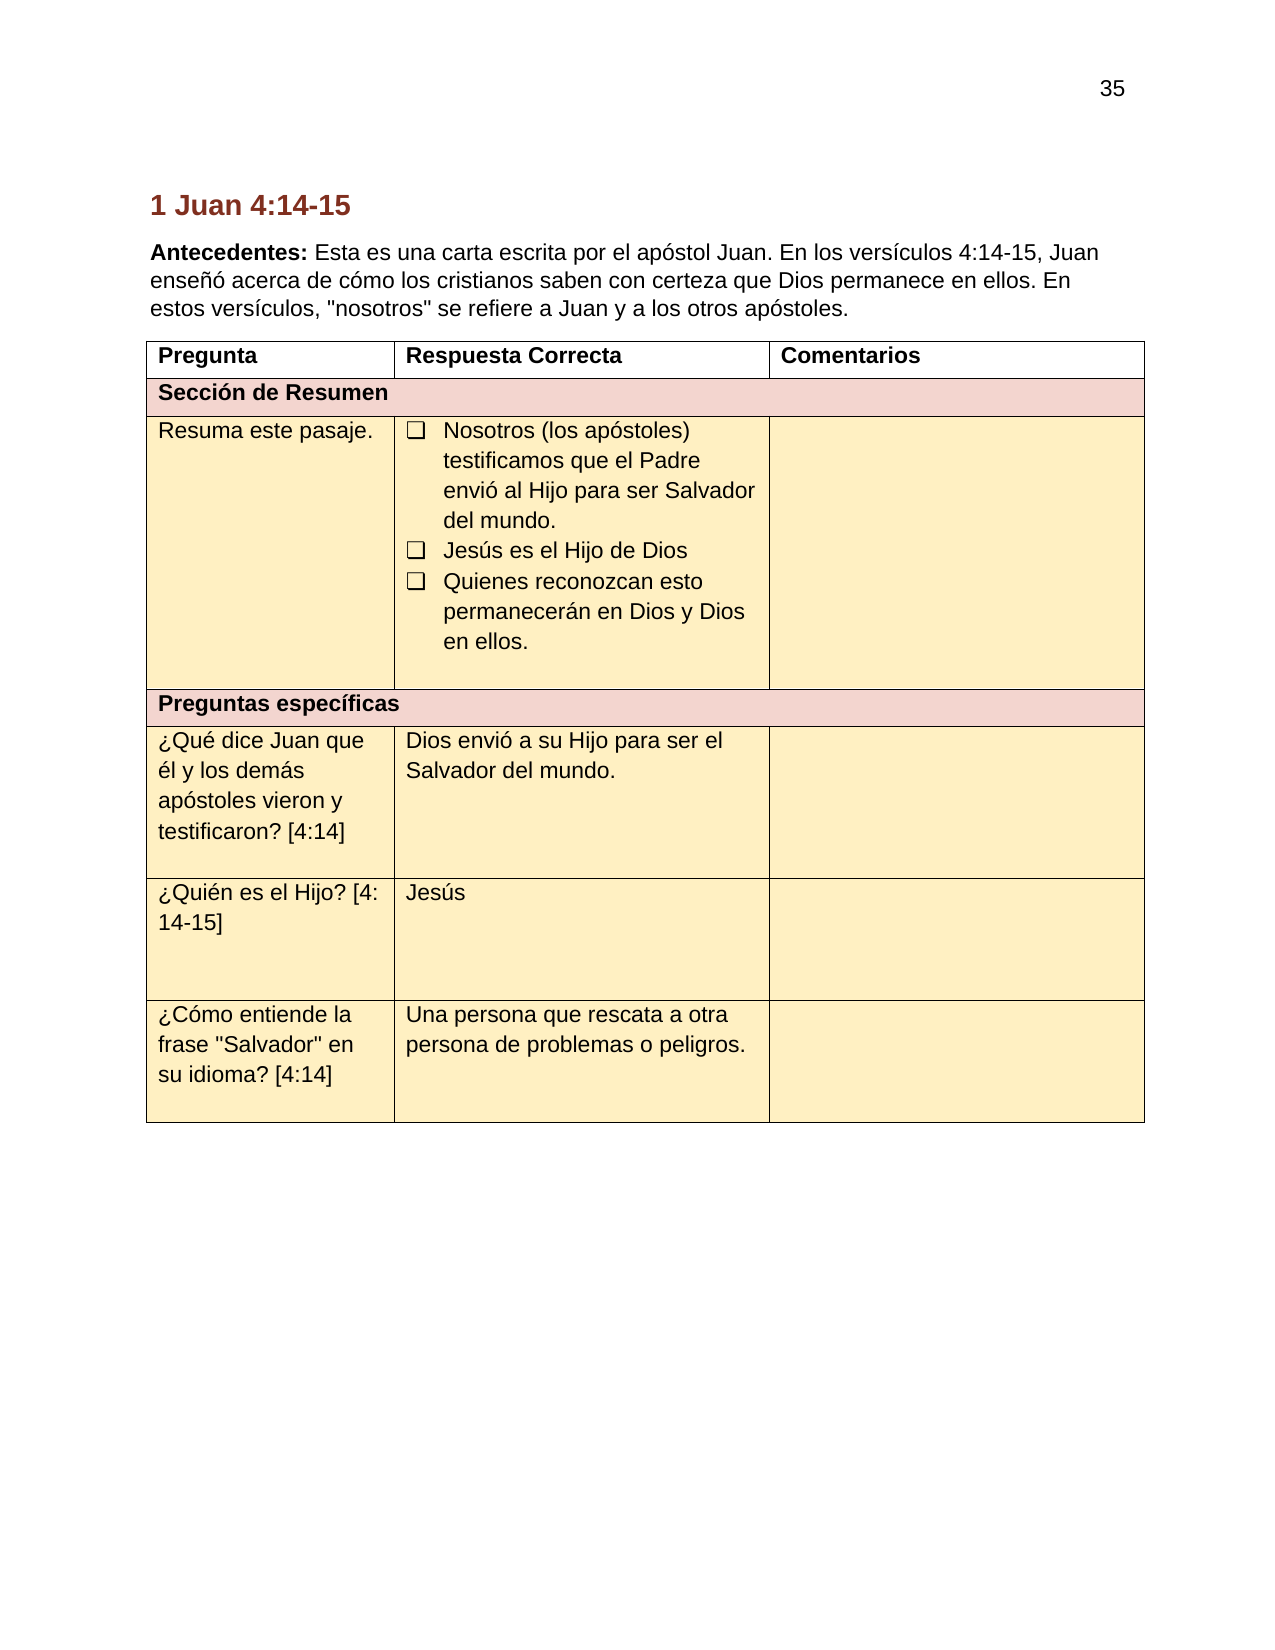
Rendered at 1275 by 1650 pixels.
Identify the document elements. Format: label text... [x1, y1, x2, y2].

table_cell [770, 1001, 1144, 1122]
table_cell Sección de Resumen [147, 379, 1144, 416]
table_header Comentarios [770, 342, 1144, 378]
table_header Respuesta Correcta [395, 342, 769, 378]
table_cell Una persona que rescata a otra persona de problemas o peligros. [395, 1001, 769, 1122]
table_cell Preguntas específicas [147, 690, 1144, 726]
table_cell Dios envió a su Hijo para ser el Salvador del mundo. [395, 727, 769, 878]
table_cell Nosotros (los apóstoles) testificamos que el Padre envió al Hijo para ser Salvador del mundo. Jesús es el Hijo de Dios Quienes reconozcan esto permanecerán en Dios y Dios en ellos. [395, 417, 769, 688]
table_cell ¿Qué dice Juan que él y los demás apóstoles vieron y testificaron? [4:14] [147, 727, 394, 878]
table_cell Resuma este pasaje. [147, 417, 394, 688]
subtitle 1 Juan 4:14-15 [150, 187, 1125, 221]
table_cell ¿Cómo entiende la frase "Salvador" en su idioma? [4:14] [147, 1001, 394, 1122]
text Antecedentes: Esta es una carta escrita por el apóstol Juan. En los versículos 4:14-15, Juan enseñó acerca de cómo los cristianos saben con certeza que Dios permanece en ellos. En estos versículos, "nosotros" se refiere a Juan y a los otros apóstoles. [150, 238, 1125, 322]
table_cell [770, 417, 1144, 688]
table_cell ¿Quién es el Hijo? [4: 14-15] [147, 879, 394, 1000]
table_cell [770, 727, 1144, 878]
table_header Pregunta [147, 342, 394, 378]
table_cell [770, 879, 1144, 1000]
table_cell Jesús [395, 879, 769, 1000]
